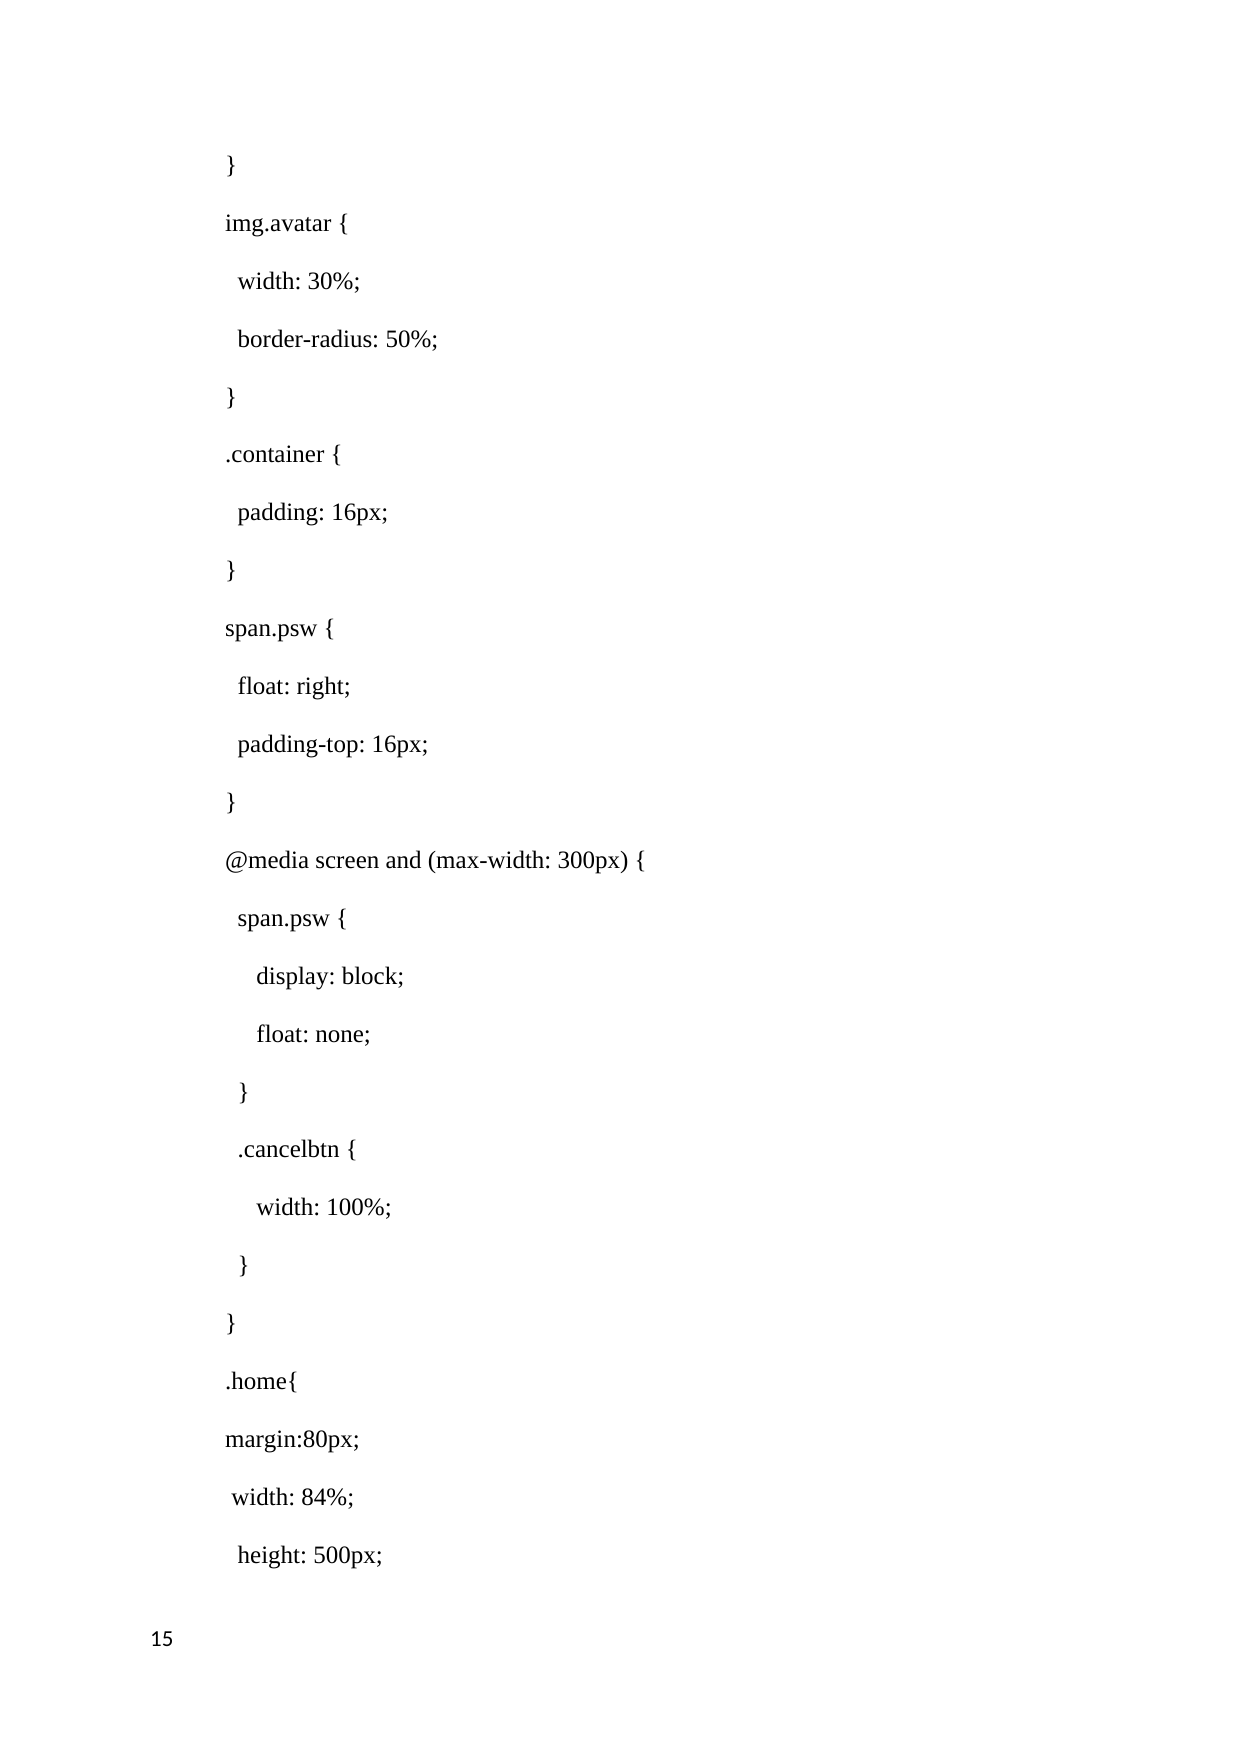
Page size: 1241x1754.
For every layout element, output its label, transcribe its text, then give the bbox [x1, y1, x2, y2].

text } [225, 1308, 1090, 1337]
text .cancelbtn { [225, 1134, 1090, 1163]
text border-radius: 50%; [225, 324, 1090, 352]
text img.avatar { [225, 208, 1090, 237]
text .home{ [225, 1366, 1090, 1395]
text span.psw { [225, 903, 1090, 932]
text float: none; [225, 1019, 1090, 1047]
text } [225, 787, 1090, 816]
text span.psw { [225, 613, 1090, 642]
text } [225, 1250, 1090, 1279]
text } [225, 1077, 1090, 1105]
text } [225, 150, 1090, 179]
text } [225, 382, 1090, 410]
text margin:80px; [225, 1424, 1090, 1453]
text @media screen and (max-width: 300px) { [225, 845, 1090, 874]
text width: 84%; [225, 1482, 1090, 1511]
text .container { [225, 439, 1090, 468]
text padding: 16px; [225, 497, 1090, 526]
text width: 30%; [225, 266, 1090, 294]
text padding-top: 16px; [225, 729, 1090, 758]
text } [225, 555, 1090, 584]
text float: right; [225, 671, 1090, 700]
text width: 100%; [225, 1192, 1090, 1221]
text display: block; [225, 961, 1090, 989]
text height: 500px; [225, 1540, 1090, 1569]
